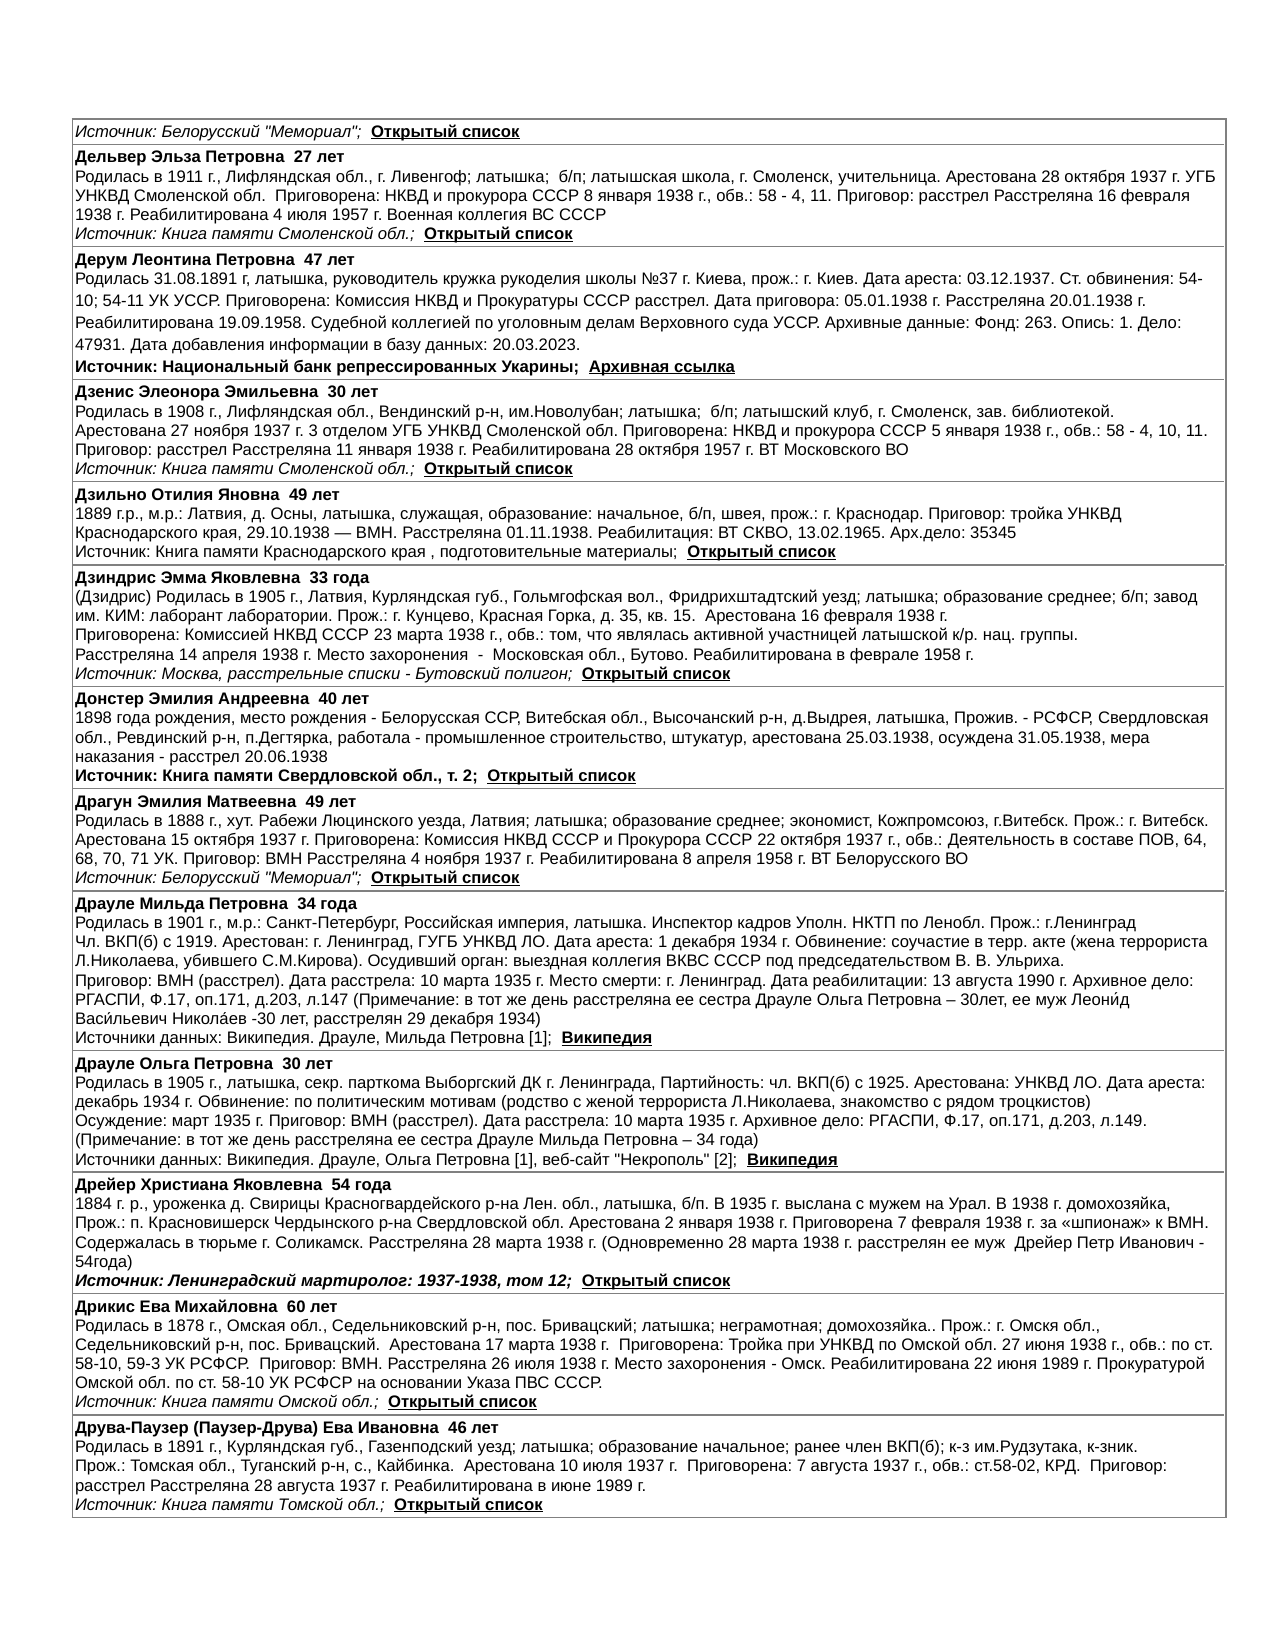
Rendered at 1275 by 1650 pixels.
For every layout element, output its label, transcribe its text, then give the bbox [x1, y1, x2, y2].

table_cell Донстер Эмилия Андреевна 40 лет 1898 года рождения, место рождения - Белорусская ССР, Витебская обл., Высочанский р-н, д.Выдрея, латышка, Прожив. - РСФСР, Свердловская обл., Ревдинский р-н, п.Дегтярка, работала - промышленное строительство, штукатур, арестована 25.03.1938, осуждена 31.05.1938, мера наказания - расстрел 20.06.1938 Источник: Книга памяти Свердловской обл., т. 2; Открытый список [73, 686, 1225, 788]
table_cell Дзиндрис Эмма Яковлевна 33 года (Дзидрис) Родилась в 1905 г., Латвия, Курляндская губ., Гольмгофская вол., Фридрихштадтский уезд; латышка; образование среднее; б/п; завод им. КИМ: лаборант лаборатории. Прож.: г. Кунцево, Красная Горка, д. 35, кв. 15. Арестована 16 февраля 1938 г. Приговорена: Комиссией НКВД СССР 23 марта 1938 г., обв.: том, что являлась активной участницей латышской к/р. нац. группы. Расстреляна 14 апреля 1938 г. Место захоронения - Московская обл., Бутово. Реабилитирована в феврале 1958 г. Источник: Москва, расстрельные списки - Бутовский полигон; Открытый список [73, 564, 1225, 686]
table_cell Дерум Леонтина Петровна 47 лет Родилась 31.08.1891 г, латышка, руководитель кружка рукоделия школы №37 г. Киева, прож.: г. Киев. Дата ареста: 03.12.1937. Ст. обвинения: 54-10; 54-11 УК УССР. Приговорена: Комиссия НКВД и Прокуратуры СССР расстрел. Дата приговора: 05.01.1938 г. Расстреляна 20.01.1938 г. Реабилитирована 19.09.1958. Судебной коллегией по уголовным делам Верховного суда УССР. Архивные данные: Фонд: 263. Опись: 1. Дело: 47931. Дата добавления информации в базу данных: 20.03.2023. Источник: Национальный банк репрессированных Укарины; Архивная ссылка [73, 246, 1225, 379]
table_cell Дельвер Эльза Петровна 27 лет Родилась в 1911 г., Лифляндская обл., г. Ливенгоф; латышка; б/п; латышская школа, г. Смоленск, учительница. Арестована 28 октября 1937 г. УГБ УНКВД Смоленской обл. Приговорена: НКВД и прокурора СССР 8 января 1938 г., обв.: 58 - 4, 11. Приговор: расстрел Расстреляна 16 февраля 1938 г. Реабилитирована 4 июля 1957 г. Военная коллегия ВС СССР Источник: Книга памяти Смоленской обл.; Открытый список [73, 144, 1225, 246]
table_cell Дрикис Ева Михайловна 60 лет Родилась в 1878 г., Омская обл., Седельниковский р-н, пос. Бривацский; латышка; неграмотная; домохозяйка.. Прож.: г. Омскя обл., Седельниковский р-н, пос. Бривацский. Арестована 17 марта 1938 г. Приговорена: Тройка при УНКВД по Омской обл. 27 июня 1938 г., обв.: по ст. 58-10, 59-3 УК РСФСР. Приговор: ВМН. Расстреляна 26 июля 1938 г. Место захоронения - Омск. Реабилитирована 22 июня 1989 г. Прокуратурой Омской обл. по ст. 58-10 УК РСФСР на основании Указа ПВС СССР. Источник: Книга памяти Омской обл.; Открытый список [73, 1293, 1225, 1414]
table_cell Драуле Мильда Петровна 34 года Родилась в 1901 г., м.р.: Санкт-Петербург, Российская империя, латышка. Инспектор кадров Уполн. НКТП по Ленобл. Прож.: г.Ленинград Чл. ВКП(б) с 1919. Арестован: г. Ленинград, ГУГБ УНКВД ЛО. Дата ареста: 1 декабря 1934 г. Обвинение: соучастие в терр. акте (жена террориста Л.Николаева, убившего С.М.Кирова). Осудивший орган: выездная коллегия ВКВС СССР под председательством В. В. Ульриха. Приговор: ВМН (расстрел). Дата расстрела: 10 марта 1935 г. Место смерти: г. Ленинград. Дата реабилитации: 13 августа 1990 г. Архивное дело: РГАСПИ, Ф.17, оп.171, д.203, л.147 (Примечание: в тот же день расстреляна ее сестра Драуле Ольга Петровна – 30лет, ее муж Леони́д Васи́льевич Никола́ев -30 лет, расстрелян 29 декабря 1934) Источники данных: Википедия. Драуле, Мильда Петровна [1]; Википедия [73, 890, 1225, 1050]
table_cell Драгун Эмилия Матвеевна 49 лет Родилась в 1888 г., хут. Рабежи Люцинского уезда, Латвия; латышка; образование среднее; экономист, Кожпромсоюз, г.Витебск. Прож.: г. Витебск. Арестована 15 октября 1937 г. Приговорена: Комиссия НКВД СССР и Прокурора СССР 22 октября 1937 г., обв.: Деятельность в составе ПОВ, 64, 68, 70, 71 УК. Приговор: ВМН Расстреляна 4 ноября 1937 г. Реабилитирована 8 апреля 1958 г. ВТ Белорусского ВО Источник: Белорусский "Мемориал"; Открытый список [73, 788, 1225, 890]
table_cell Дзенис Элеонора Эмильевна 30 лет Родилась в 1908 г., Лифляндская обл., Вендинский р-н, им.Новолубан; латышка; б/п; латышский клуб, г. Смоленск, зав. библиотекой. Арестована 27 ноября 1937 г. 3 отделом УГБ УНКВД Смоленской обл. Приговорена: НКВД и прокурора СССР 5 января 1938 г., обв.: 58 - 4, 10, 11. Приговор: расстрел Расстреляна 11 января 1938 г. Реабилитирована 28 октября 1957 г. ВТ Московского ВО Источник: Книга памяти Смоленской обл.; Открытый список [73, 379, 1225, 481]
table_cell Дзильно Отилия Яновна 49 лет 1889 г.р., м.р.: Латвия, д. Осны, латышка, служащая, образование: начальное, б/п, швея, прож.: г. Краснодар. Приговор: тройка УНКВД Краснодарского края, 29.10.1938 — ВМН. Расстреляна 01.11.1938. Реабилитация: ВТ СКВО, 13.02.1965. Арх.дело: 35345 Источник: Книга памяти Краснодарского края , подготовительные материалы; Открытый список [73, 481, 1225, 564]
table_cell Драуле Ольга Петровна 30 лет Родилась в 1905 г., латышка, секр. парткома Выборгский ДК г. Ленинграда, Партийность: чл. ВКП(б) с 1925. Арестована: УНКВД ЛО. Дата ареста: декабрь 1934 г. Обвинение: по политическим мотивам (родство с женой террориста Л.Николаева, знакомство с рядом троцкистов) Осуждение: март 1935 г. Приговор: ВМН (расстрел). Дата расстрела: 10 марта 1935 г. Архивное дело: РГАСПИ, Ф.17, оп.171, д.203, л.149. (Примечание: в тот же день расстреляна ее сестра Драуле Мильда Петровна – 34 года) Источники данных: Википедия. Драуле, Ольга Петровна [1], веб-сайт "Некрополь" [2]; Википедия [73, 1050, 1225, 1171]
